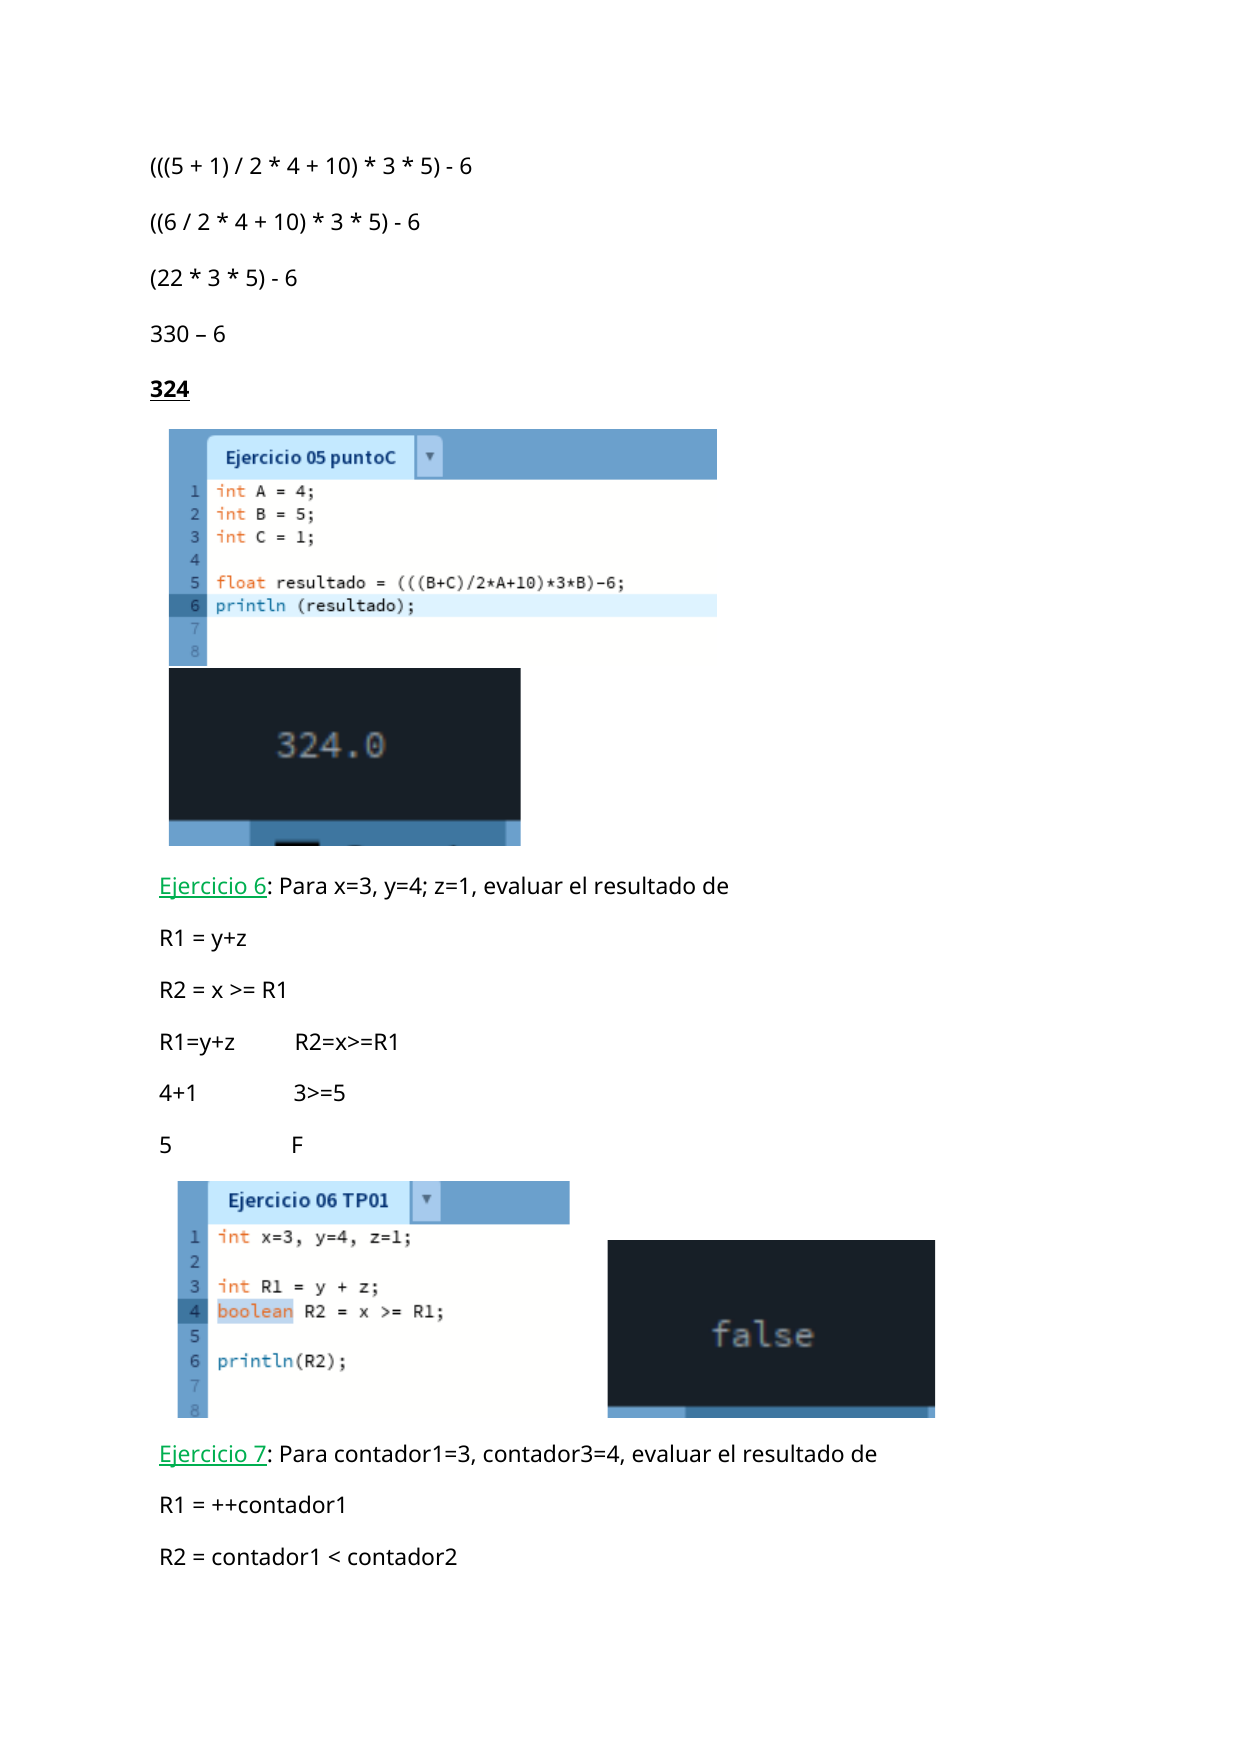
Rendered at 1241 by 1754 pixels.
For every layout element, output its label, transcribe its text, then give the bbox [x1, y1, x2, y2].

text Ejercicio 7: Para contador1=3, contador3=4, evaluar el resultado de [159, 1437, 1089, 1469]
text (22 * 3 * 5) - 6 [150, 262, 1089, 293]
text R1 = ++contador1 [159, 1489, 1089, 1521]
text R1 = y+z [159, 922, 1089, 953]
text Ejercicio 6: Para x=3, y=4; z=1, evaluar el resultado de [159, 870, 1089, 901]
text R1=y+z R2=x>=R1 [159, 1025, 1089, 1057]
text R2 = x >= R1 [159, 973, 1089, 1005]
text ((6 / 2 * 4 + 10) * 3 * 5) - 6 [150, 206, 1089, 237]
text 4+1 3>=5 [159, 1077, 1089, 1108]
text 324 [150, 373, 1089, 404]
text 330 – 6 [150, 317, 1089, 349]
text R2 = contador1 < contador2 [159, 1541, 1089, 1572]
text 5 F [159, 1129, 1089, 1160]
text (((5 + 1) / 2 * 4 + 10) * 3 * 5) - 6 [150, 150, 1089, 181]
